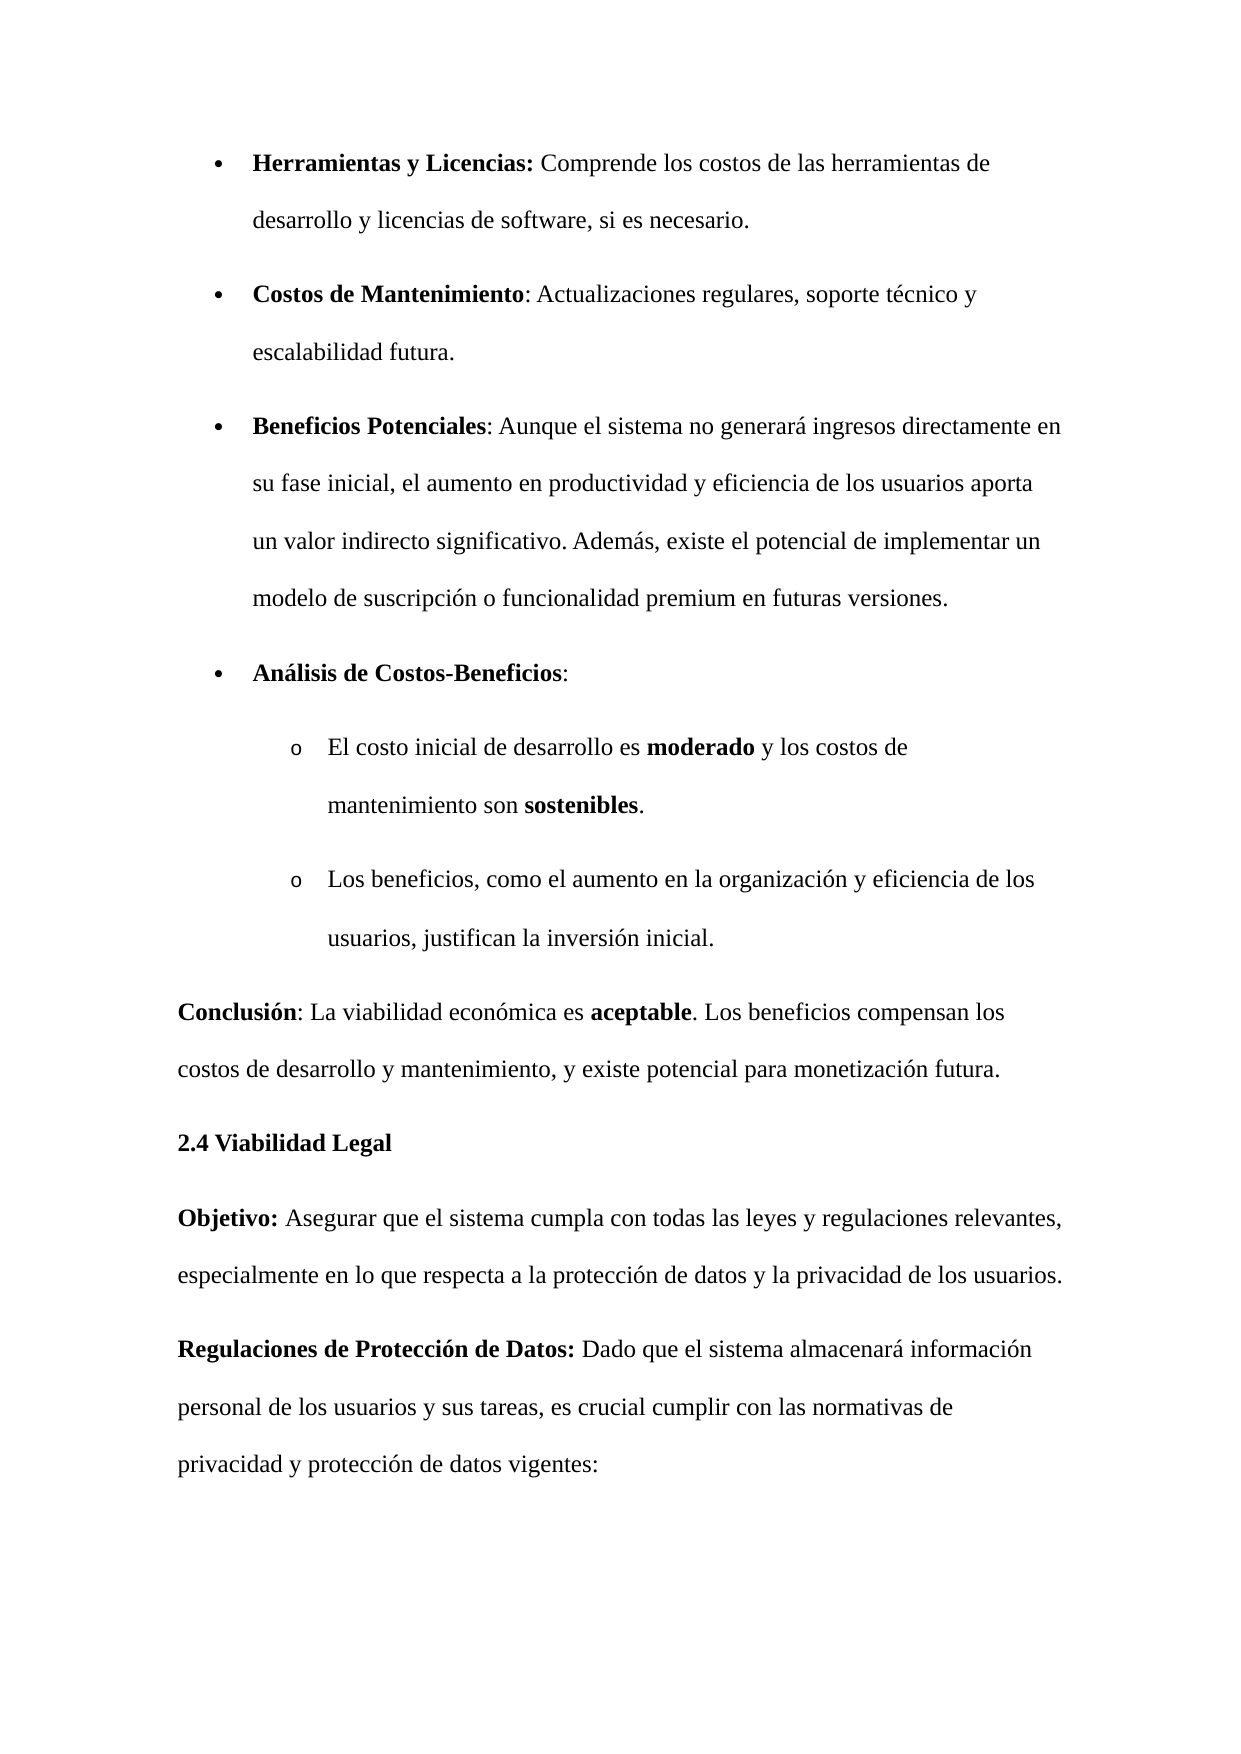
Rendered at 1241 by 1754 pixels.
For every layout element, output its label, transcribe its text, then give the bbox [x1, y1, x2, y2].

list Herramientas y Licencias: Comprende los costos de las herramientas de desarrollo y licencias de software, si es necesario. [215, 148, 1063, 234]
text Conclusión: La viabilidad económica es aceptable. Los beneficios compensan los costos de desarrollo y mantenimiento, y existe potencial para monetización futura. [177, 997, 1063, 1083]
list El costo inicial de desarrollo es moderado y los costos de mantenimiento son sostenibles. [290, 732, 1063, 819]
list Los beneficios, como el aumento en la organización y eficiencia de los usuarios, justifican la inversión inicial. [290, 864, 1063, 951]
text Regulaciones de Protección de Datos: Dado que el sistema almacenará información personal de los usuarios y sus tareas, es crucial cumplir con las normativas de privacidad y protección de datos vigentes: [177, 1334, 1063, 1478]
list Costos de Mantenimiento: Actualizaciones regulares, soporte técnico y escalabilidad futura. [215, 279, 1063, 366]
list Análisis de Costos-Beneficios: [215, 658, 1063, 686]
text Objetivo: Asegurar que el sistema cumpla con todas las leyes y regulaciones relevantes, especialmente en lo que respecta a la protección de datos y la privacidad de los usuarios. [177, 1203, 1063, 1289]
list Beneficios Potenciales: Aunque el sistema no generará ingresos directamente en su fase inicial, el aumento en productividad y eficiencia de los usuarios aporta un valor indirecto significativo. Además, existe el potencial de implementar un modelo de suscripción o funcionalidad premium en futuras versiones. [215, 411, 1063, 612]
text 2.4 Viabilidad Legal [177, 1128, 1063, 1157]
